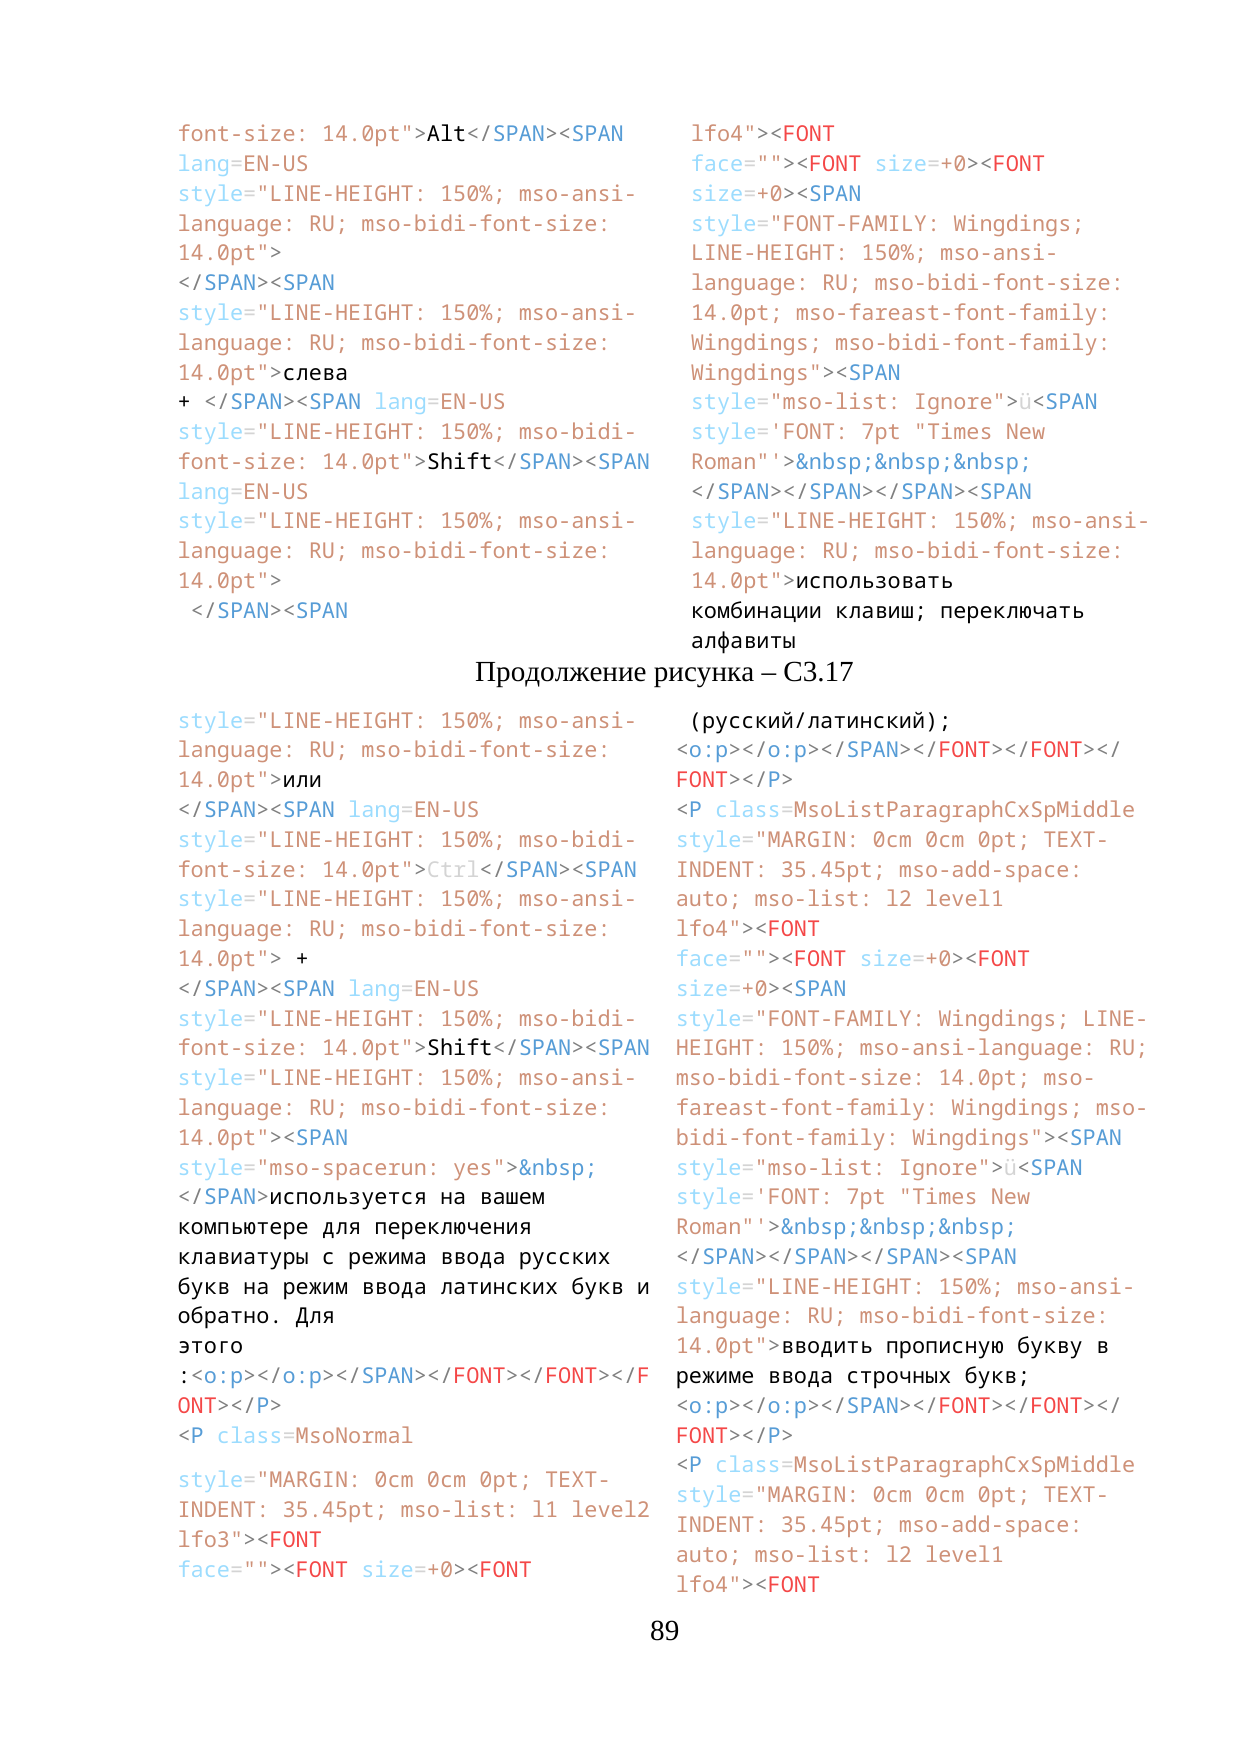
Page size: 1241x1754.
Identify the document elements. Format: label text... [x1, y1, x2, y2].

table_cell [166, 118, 679, 654]
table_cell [166, 705, 664, 1598]
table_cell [664, 705, 1163, 1598]
table_cell Продолжение рисунка – С3.17 [166, 654, 1163, 704]
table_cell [679, 118, 1163, 654]
